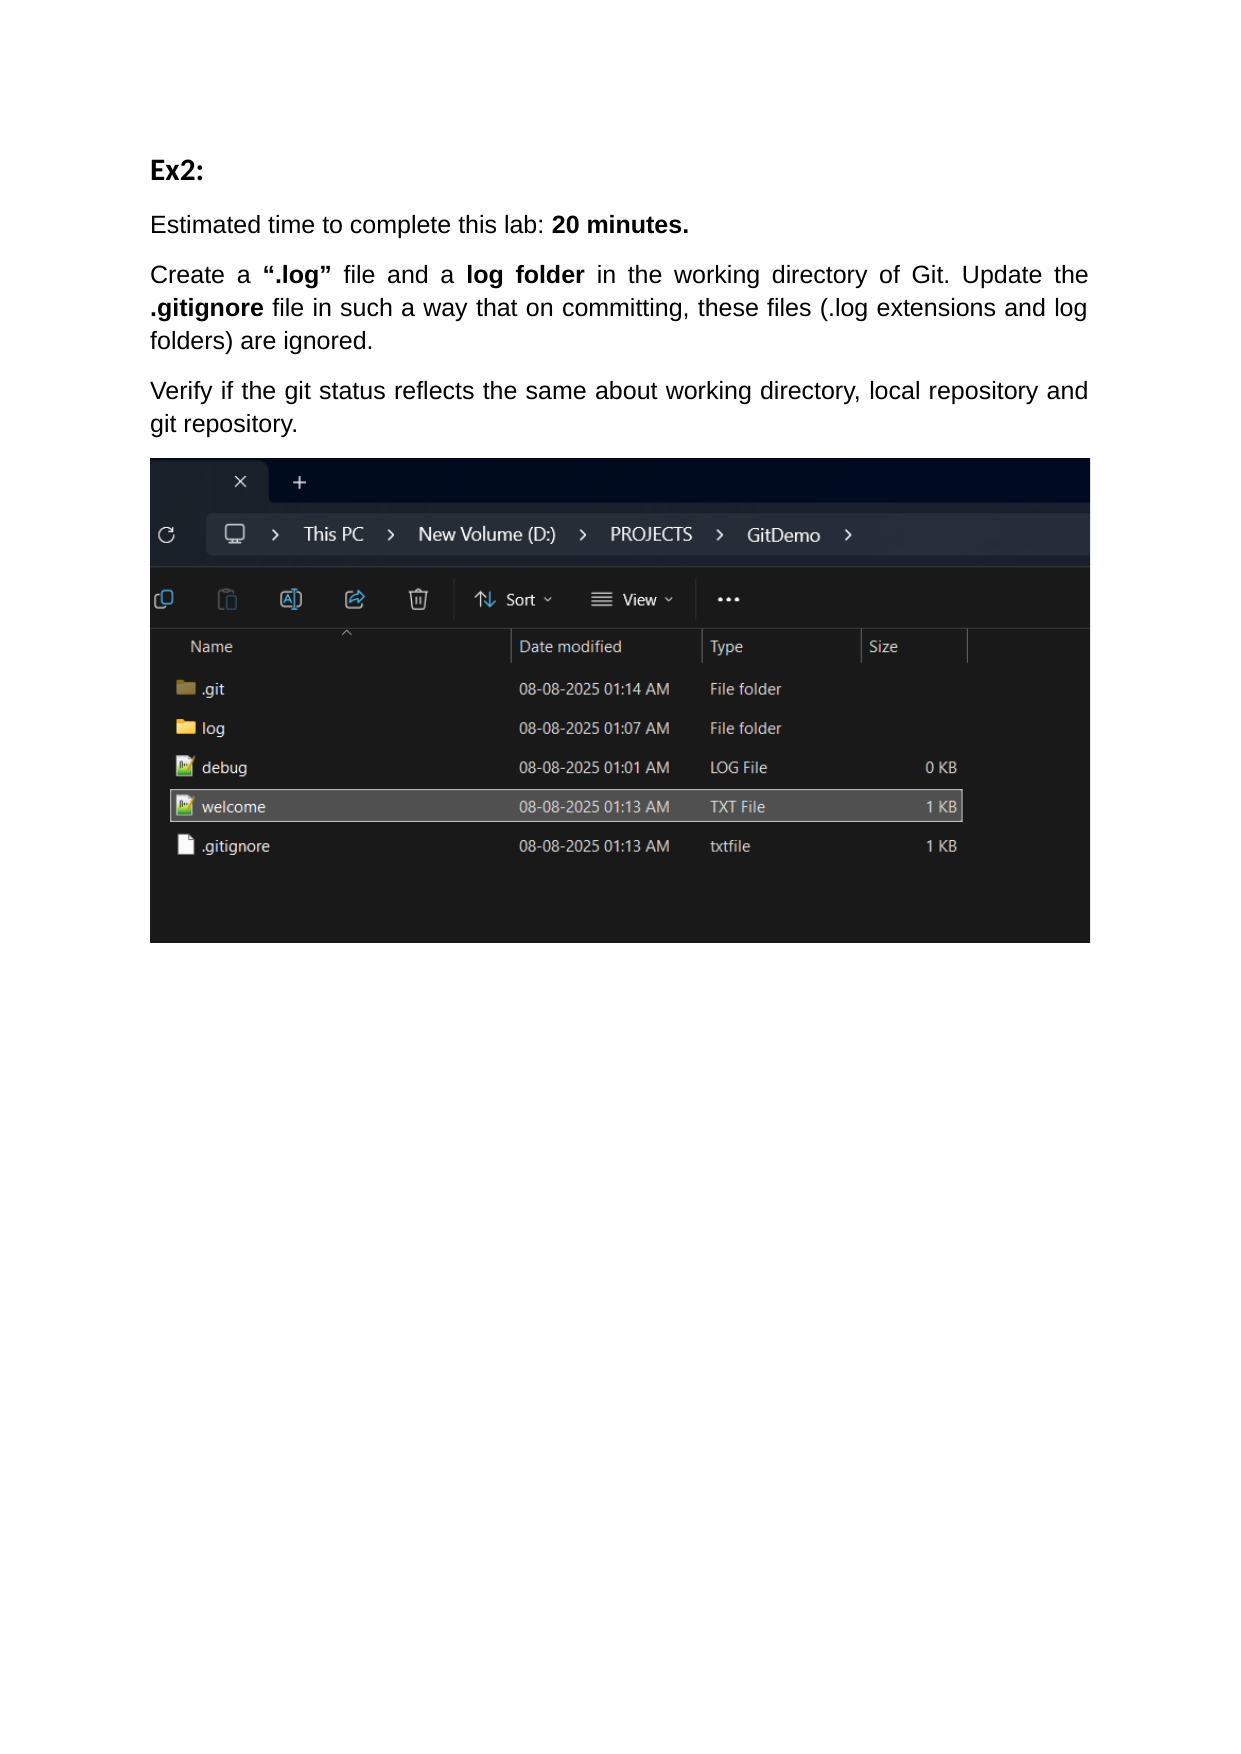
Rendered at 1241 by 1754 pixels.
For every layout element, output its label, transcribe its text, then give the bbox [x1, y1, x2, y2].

picture [150, 458, 1091, 943]
text Verify if the git status reflects the same about working directory, local repository and git repository. [150, 376, 1090, 438]
text Create a “.log” file and a log folder in the working directory of Git. Update the .gitignore file in such a way that on committing, these files (.log extensions and log folders) are ignored. [150, 260, 1090, 355]
text Estimated time to complete this lab: 20 minutes. [150, 210, 1090, 239]
text Ex2: [150, 150, 1090, 188]
